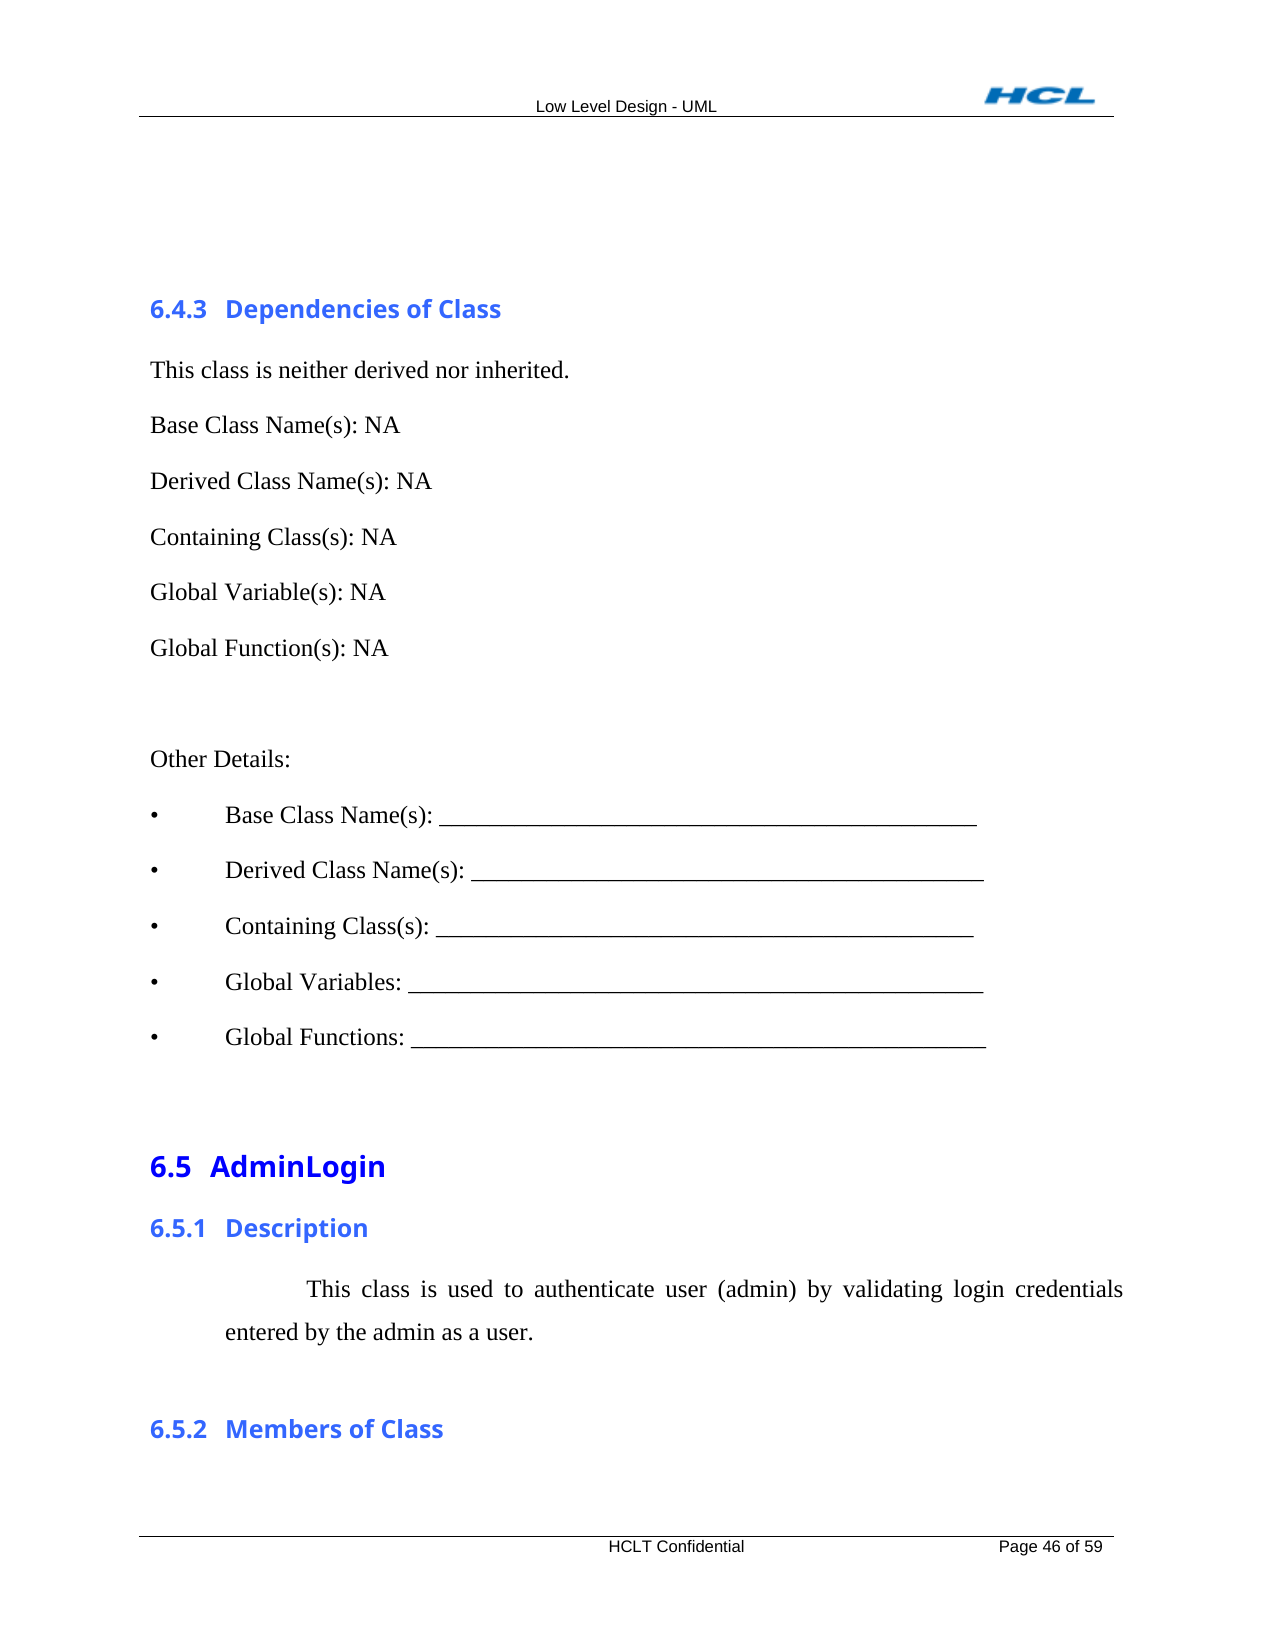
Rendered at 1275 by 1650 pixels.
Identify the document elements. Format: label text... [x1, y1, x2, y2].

picture [977, 74, 1103, 116]
subtitle 6.4.3 Dependencies of Class [150, 291, 1125, 325]
text • Derived Class Name(s): _________________________________________ [150, 855, 1125, 884]
text • Containing Class(s): ___________________________________________ [150, 911, 1125, 940]
subtitle 6.5.1 Description [150, 1211, 1125, 1245]
subtitle 6.5 AdminLogin [150, 1146, 1125, 1186]
text Global Function(s): NA [150, 633, 1125, 662]
text • Global Functions: ______________________________________________ [150, 1022, 1125, 1051]
text Base Class Name(s): NA [150, 410, 1125, 439]
text This class is neither derived nor inherited. [150, 355, 1125, 383]
subtitle 6.5.2 Members of Class [150, 1412, 1125, 1446]
text Global Variable(s): NA [150, 577, 1125, 606]
text Containing Class(s): NA [150, 522, 1125, 550]
text • Base Class Name(s): ___________________________________________ [150, 800, 1125, 828]
subtitle This class is used to authenticate user (admin) by validating login credentials entered by the admin as a user. [225, 1274, 1125, 1346]
text Derived Class Name(s): NA [150, 466, 1125, 495]
text Other Details: [150, 744, 1125, 773]
text • Global Variables: ______________________________________________ [150, 967, 1125, 995]
